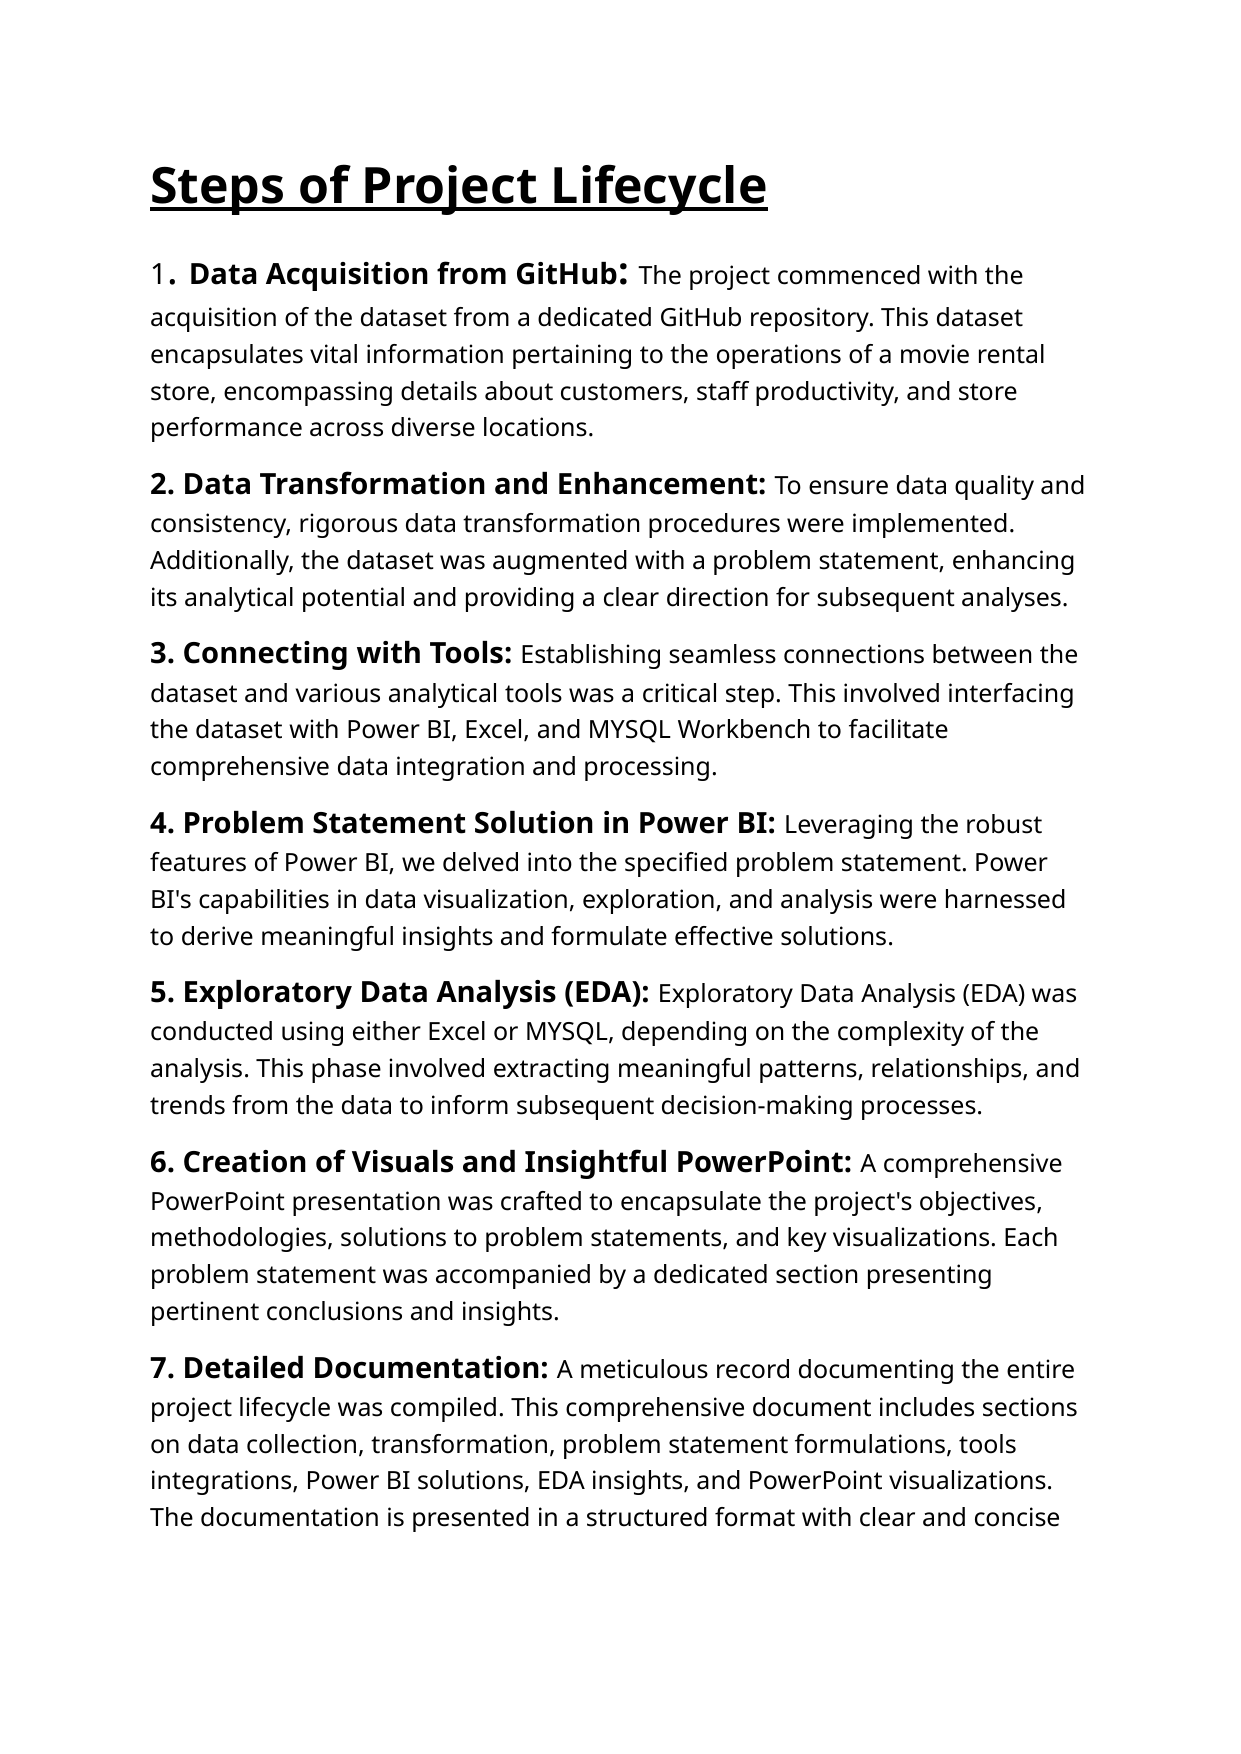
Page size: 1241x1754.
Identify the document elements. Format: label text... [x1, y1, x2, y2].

text 2. Data Transformation and Enhancement: To ensure data quality and consistency, rigorous data transformation procedures were implemented. Additionally, the dataset was augmented with a problem statement, enhancing its analytical potential and providing a clear direction for subsequent analyses. [150, 463, 1090, 613]
text 3. Connecting with Tools: Establishing seamless connections between the dataset and various analytical tools was a critical step. This involved interfacing the dataset with Power BI, Excel, and MYSQL Workbench to facilitate comprehensive data integration and processing. [150, 633, 1090, 783]
text 1. Data Acquisition from GitHub: The project commenced with the acquisition of the dataset from a dedicated GitHub repository. This dataset encapsulates vital information pertaining to the operations of a movie rental store, encompassing details about customers, staff productivity, and store performance across diverse locations. [150, 240, 1090, 444]
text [150, 1347, 1090, 1534]
text Steps of Project Lifecycle [150, 150, 1090, 218]
text 6. Creation of Visuals and Insightful PowerPoint: A comprehensive PowerPoint presentation was crafted to encapsulate the project's objectives, methodologies, solutions to problem statements, and key visualizations. Each problem statement was accompanied by a dedicated section presenting pertinent conclusions and insights. [150, 1141, 1090, 1328]
text 4. Problem Statement Solution in Power BI: Leveraging the robust features of Power BI, we delved into the specified problem statement. Power BI's capabilities in data visualization, exploration, and analysis were harnessed to derive meaningful insights and formulate effective solutions. [150, 802, 1090, 952]
text 5. Exploratory Data Analysis (EDA): Exploratory Data Analysis (EDA) was conducted using either Excel or MYSQL, depending on the complexity of the analysis. This phase involved extracting meaningful patterns, relationships, and trends from the data to inform subsequent decision-making processes. [150, 972, 1090, 1122]
